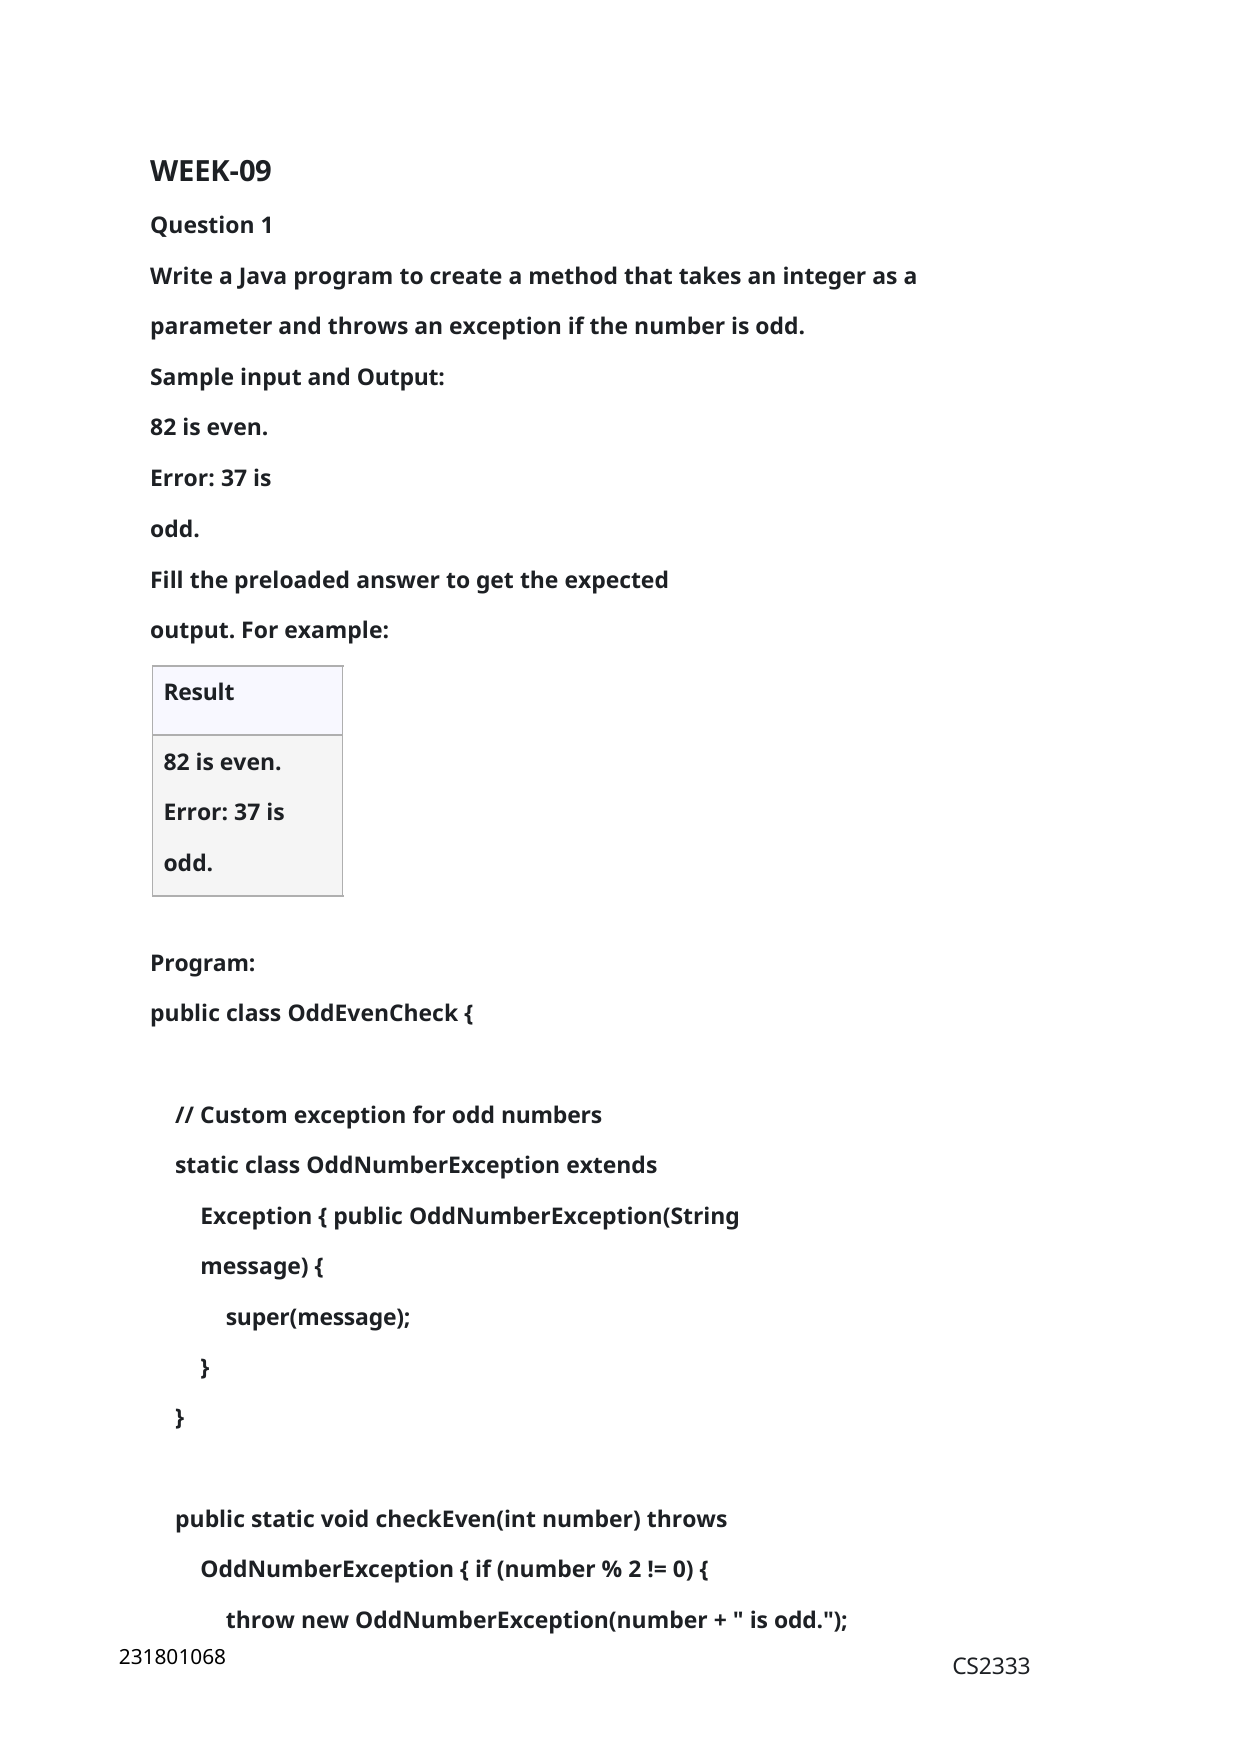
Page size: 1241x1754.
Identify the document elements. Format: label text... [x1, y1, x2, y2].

table_header Result [153, 667, 342, 734]
subtitle WEEK-09 [150, 150, 1190, 189]
text Question 1 [150, 209, 1190, 240]
text public static void checkEven(int number) throws OddNumberException { if (number % 2 != 0) { [175, 1503, 965, 1584]
text Write a Java program to create a method that takes an integer as a parameter and throws an exception if the number is odd. [150, 260, 1011, 341]
text } [175, 1401, 1190, 1432]
text Program: [150, 947, 1190, 978]
text // Custom exception for odd numbers [175, 1099, 1190, 1130]
text public class OddEvenCheck { [150, 997, 1190, 1028]
text } [200, 1351, 1190, 1382]
text Fill the preloaded answer to get the expected output. For example: [150, 564, 726, 645]
text static class OddNumberException extends Exception { public OddNumberException(String message) { [175, 1149, 768, 1281]
text Sample input and Output: [150, 361, 1190, 392]
text super(message); [226, 1301, 1190, 1332]
text 82 is even. Error: 37 is odd. [150, 411, 321, 544]
text throw new OddNumberException(number + " is odd."); [226, 1604, 1190, 1635]
table_cell 82 is even. Error: 37 is odd. [153, 736, 342, 895]
